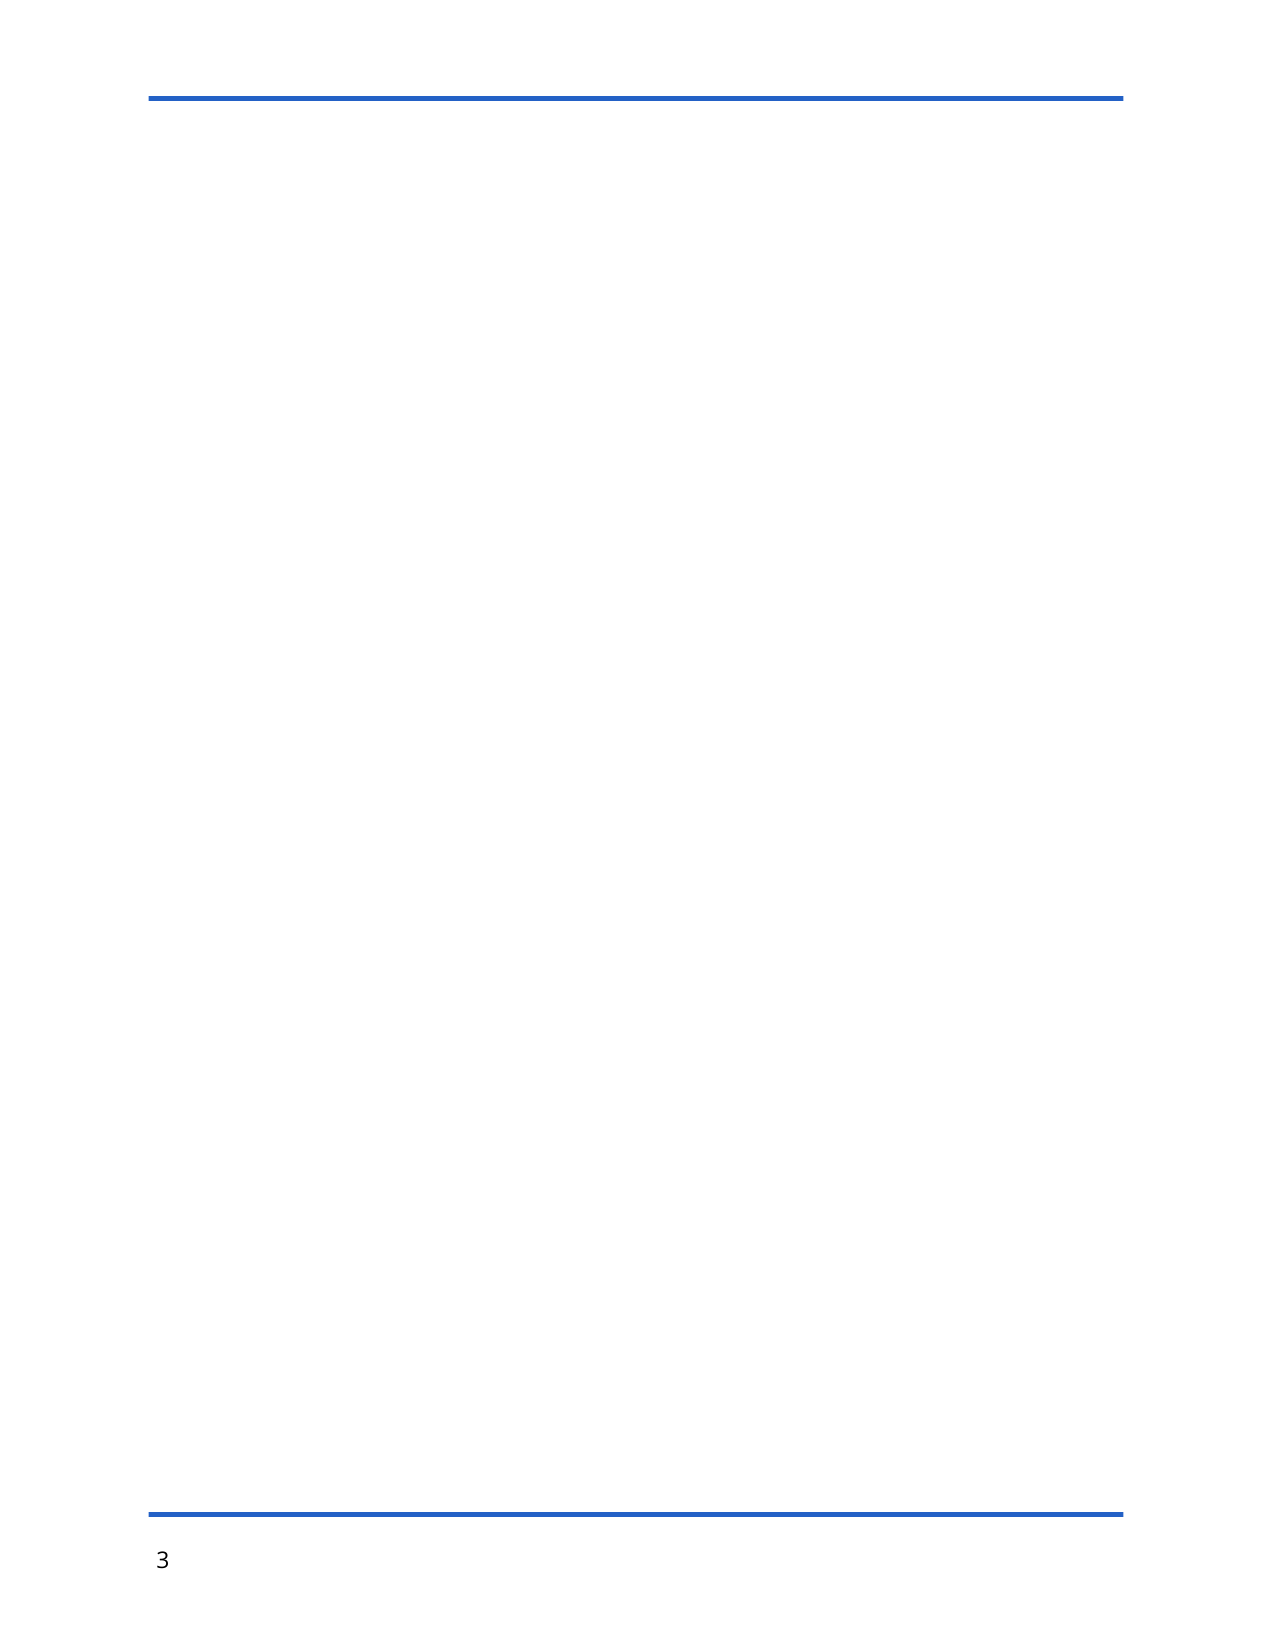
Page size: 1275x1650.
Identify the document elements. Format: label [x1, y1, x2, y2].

picture [148, 1512, 1124, 1517]
picture [148, 96, 1124, 101]
